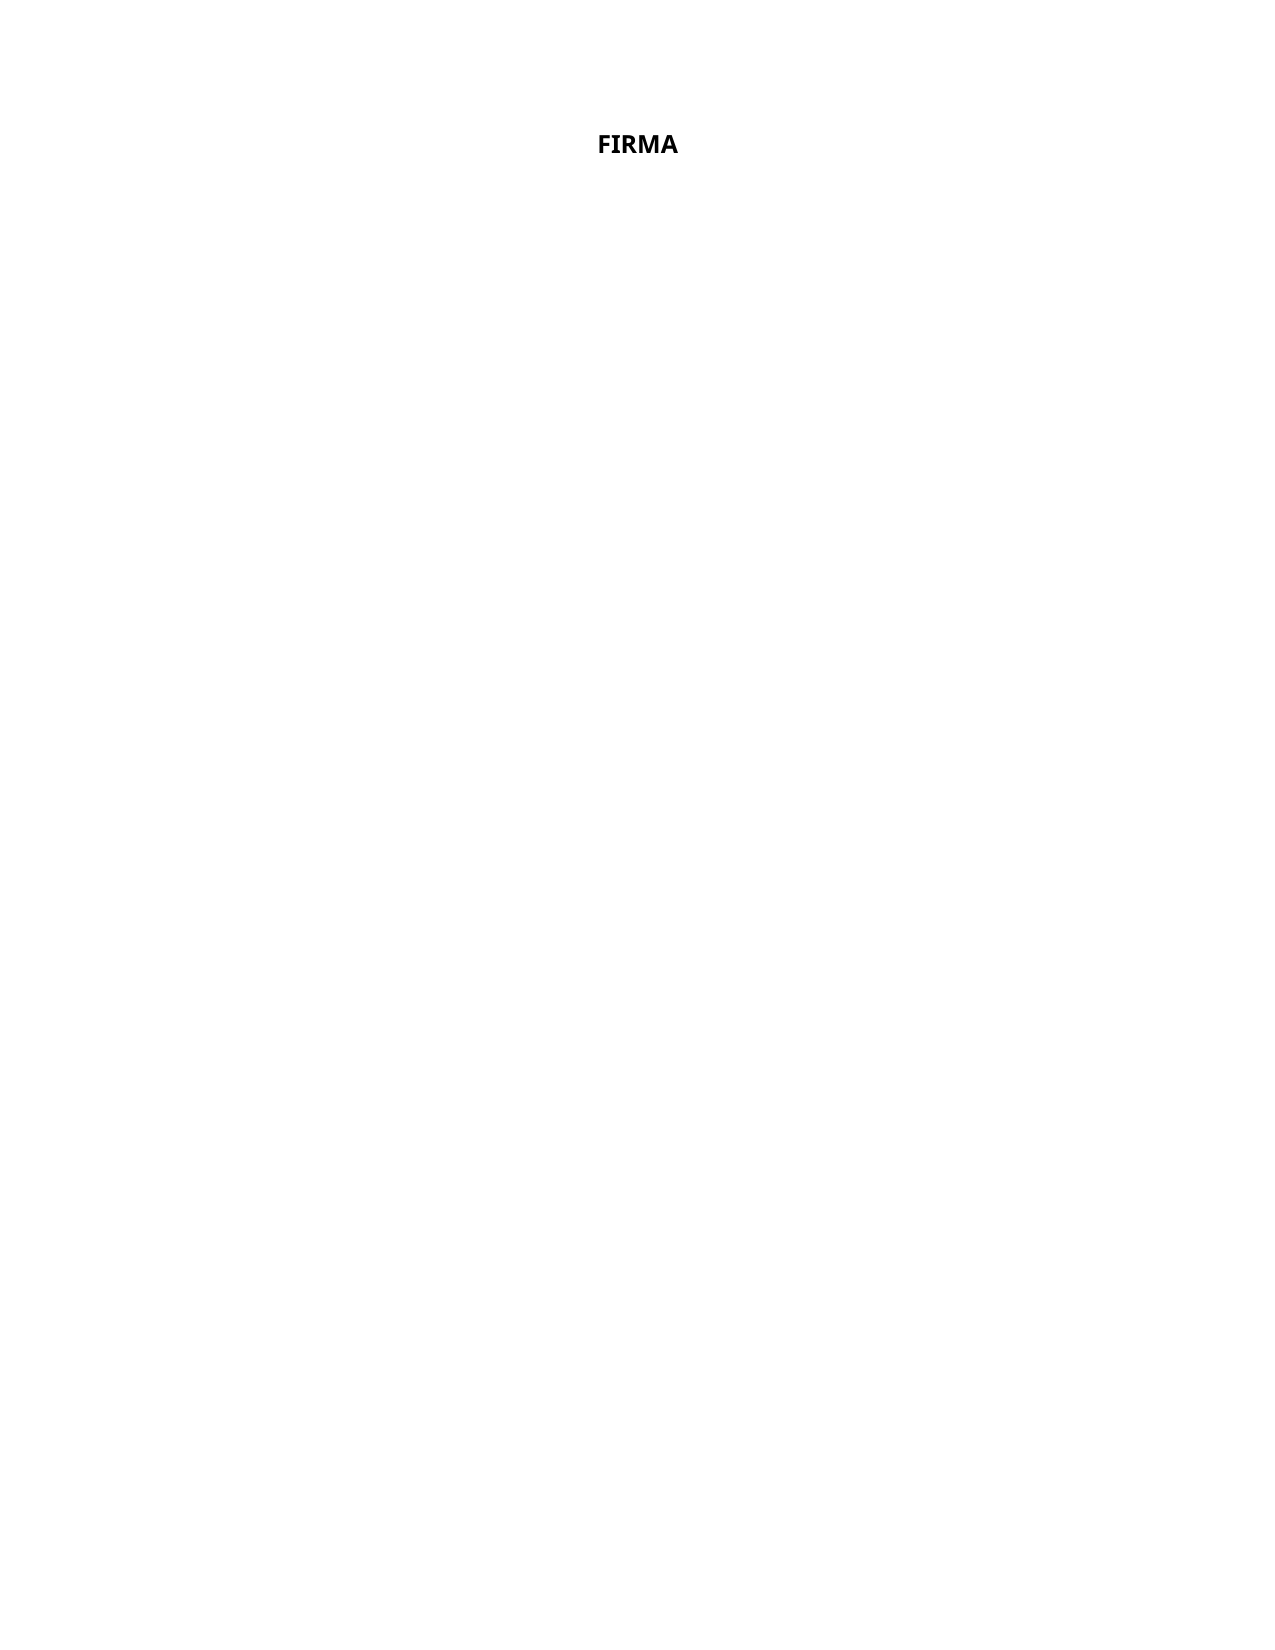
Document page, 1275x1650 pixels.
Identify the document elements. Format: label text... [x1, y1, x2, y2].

text FIRMA [75, 126, 1200, 161]
